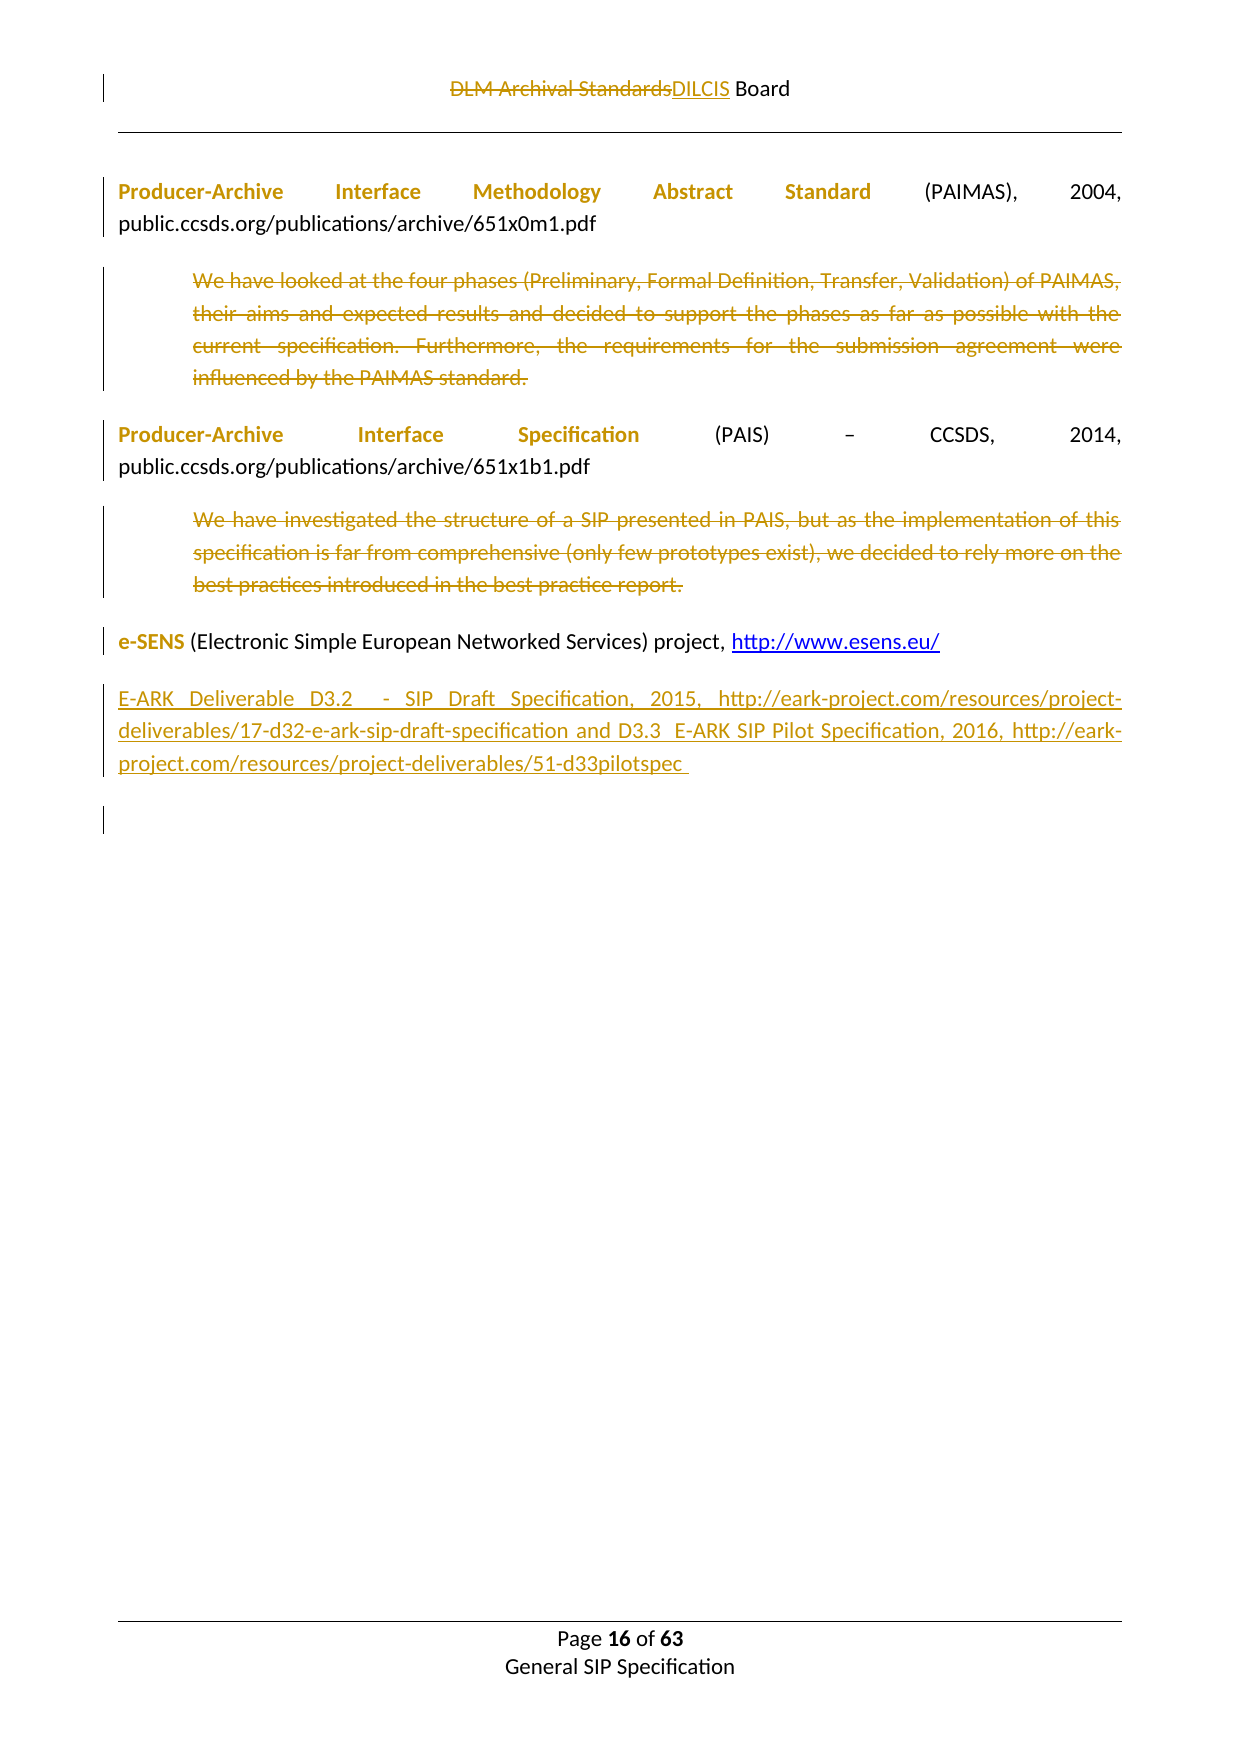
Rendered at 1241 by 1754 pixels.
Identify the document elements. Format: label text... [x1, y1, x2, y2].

list Producer-Archive Interface Specification (PAIS) – CCSDS, 2014, public.ccsds.org/publications/archive/651x1b1.pdf [118, 420, 1122, 481]
list Producer-Archive Interface Methodology Abstract Standard (PAIMAS), 2004, public.ccsds.org/publications/archive/651x0m1.pdf [118, 177, 1122, 237]
list e-SENS (Electronic Simple European Networked Services) project, http://www.esens.eu/ [118, 627, 1122, 655]
